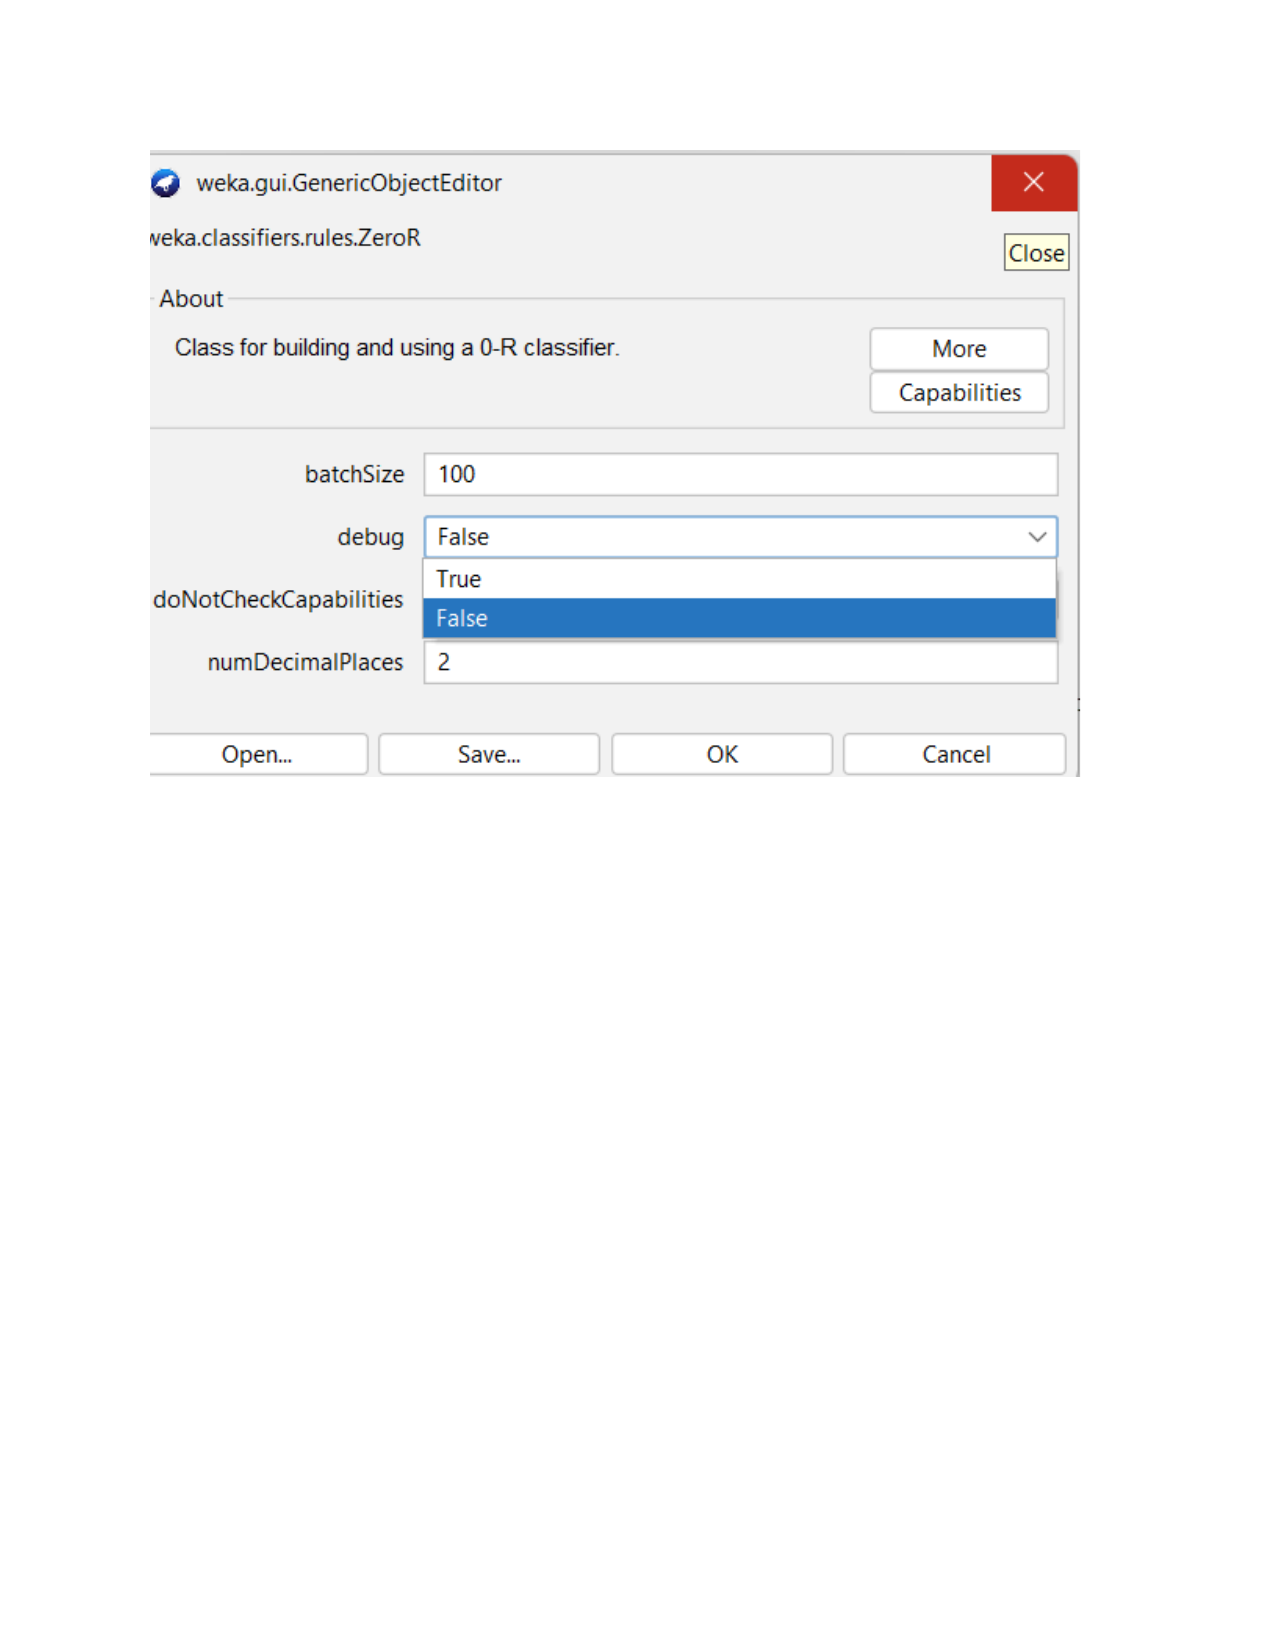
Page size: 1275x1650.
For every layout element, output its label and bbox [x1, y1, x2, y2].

picture [150, 150, 1080, 777]
